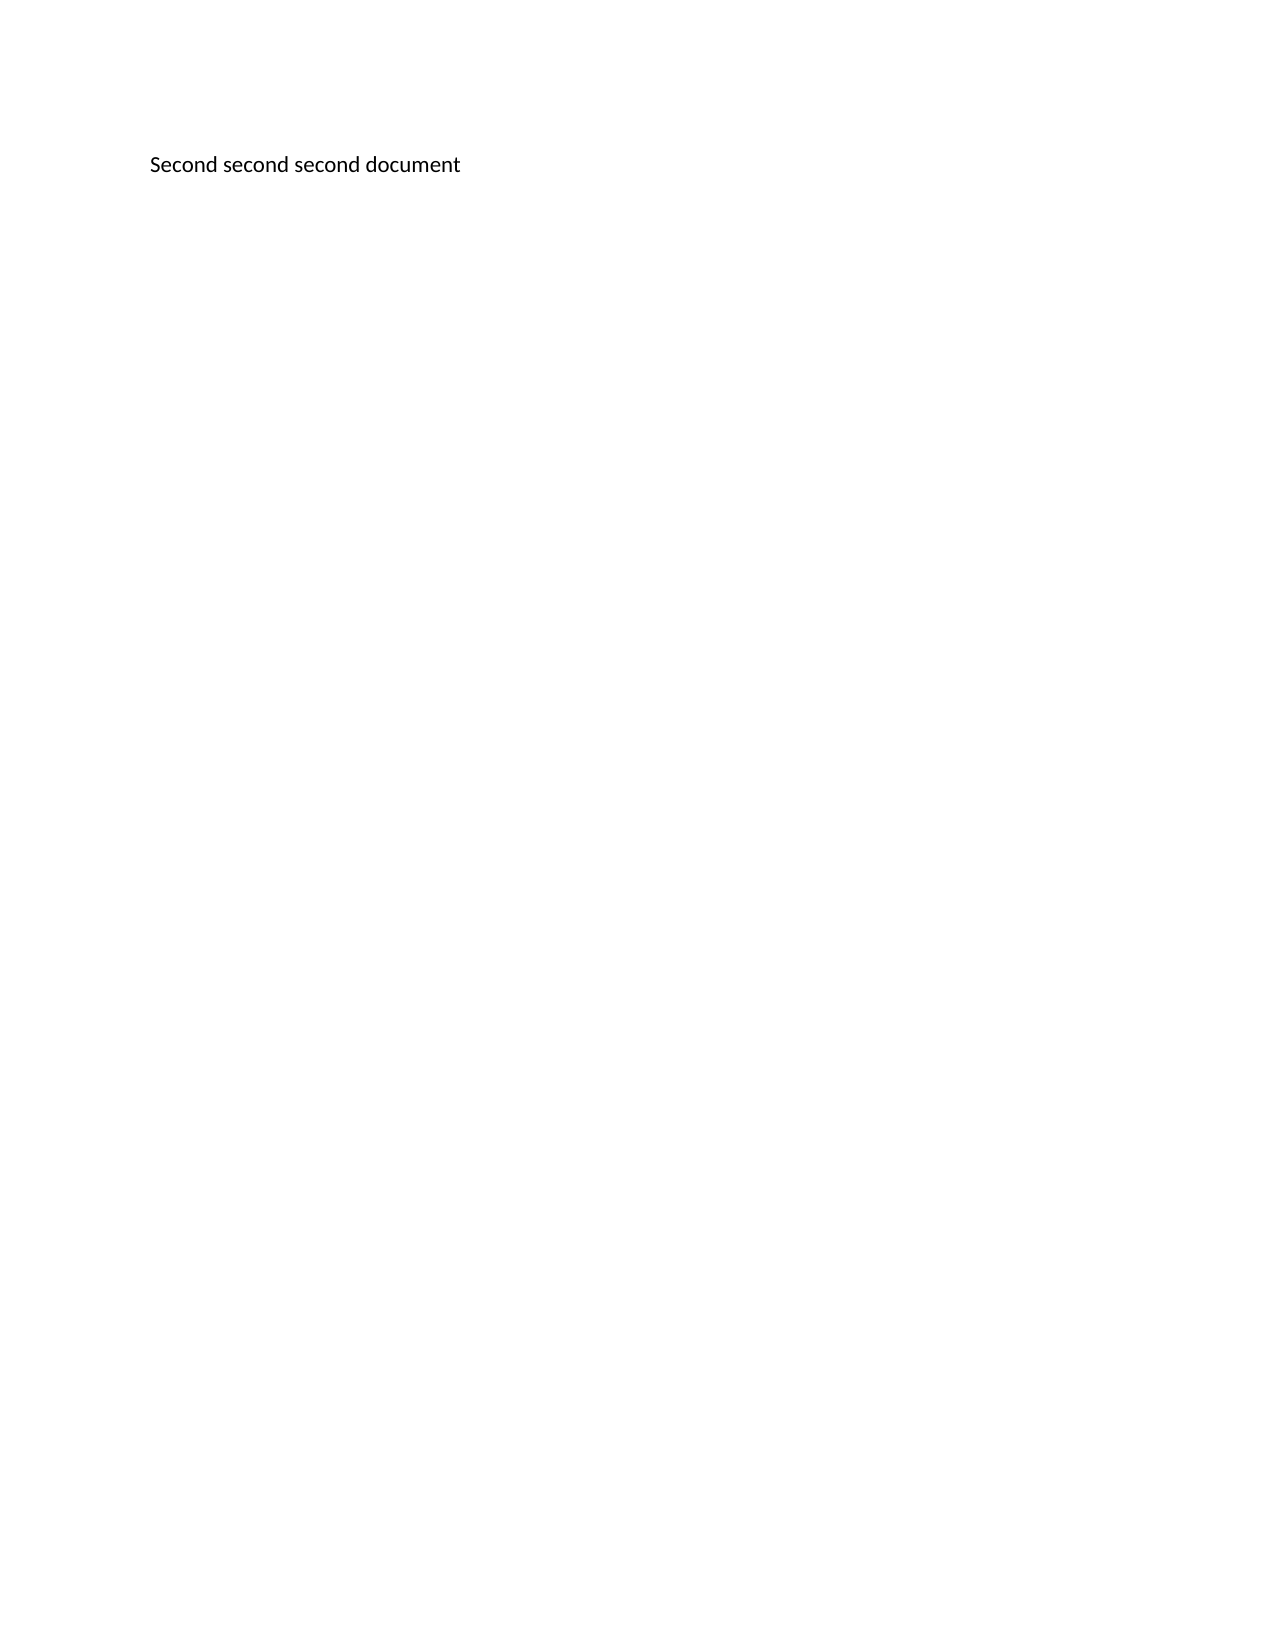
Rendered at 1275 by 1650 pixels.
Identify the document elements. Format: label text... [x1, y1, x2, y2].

text Second second second document [150, 150, 1125, 178]
